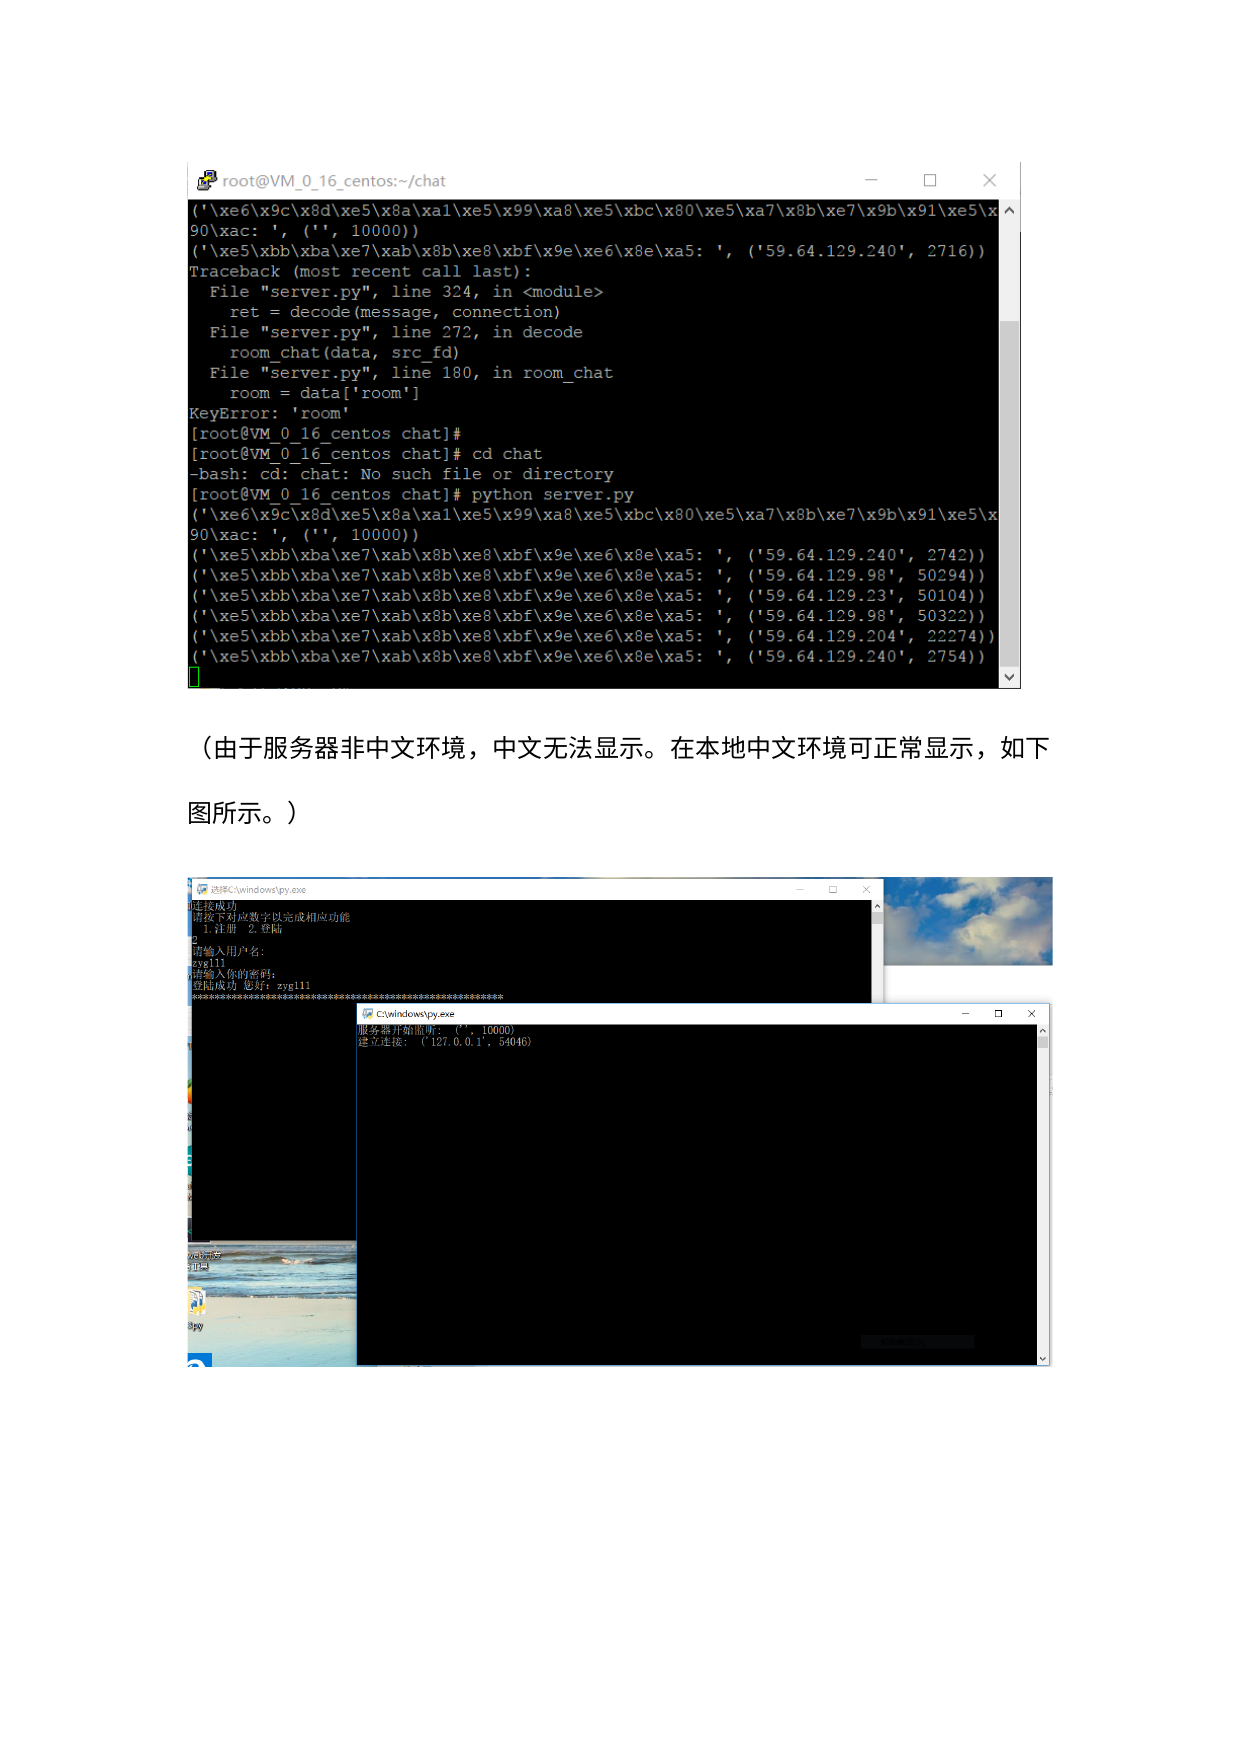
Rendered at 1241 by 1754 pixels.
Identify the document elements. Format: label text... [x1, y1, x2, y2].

picture [187, 877, 1053, 1367]
picture [187, 162, 1021, 689]
text （由于服务器非中文环境，中文无法显示。在本地中文环境可正常显示，如下图所示。） [187, 714, 1053, 844]
